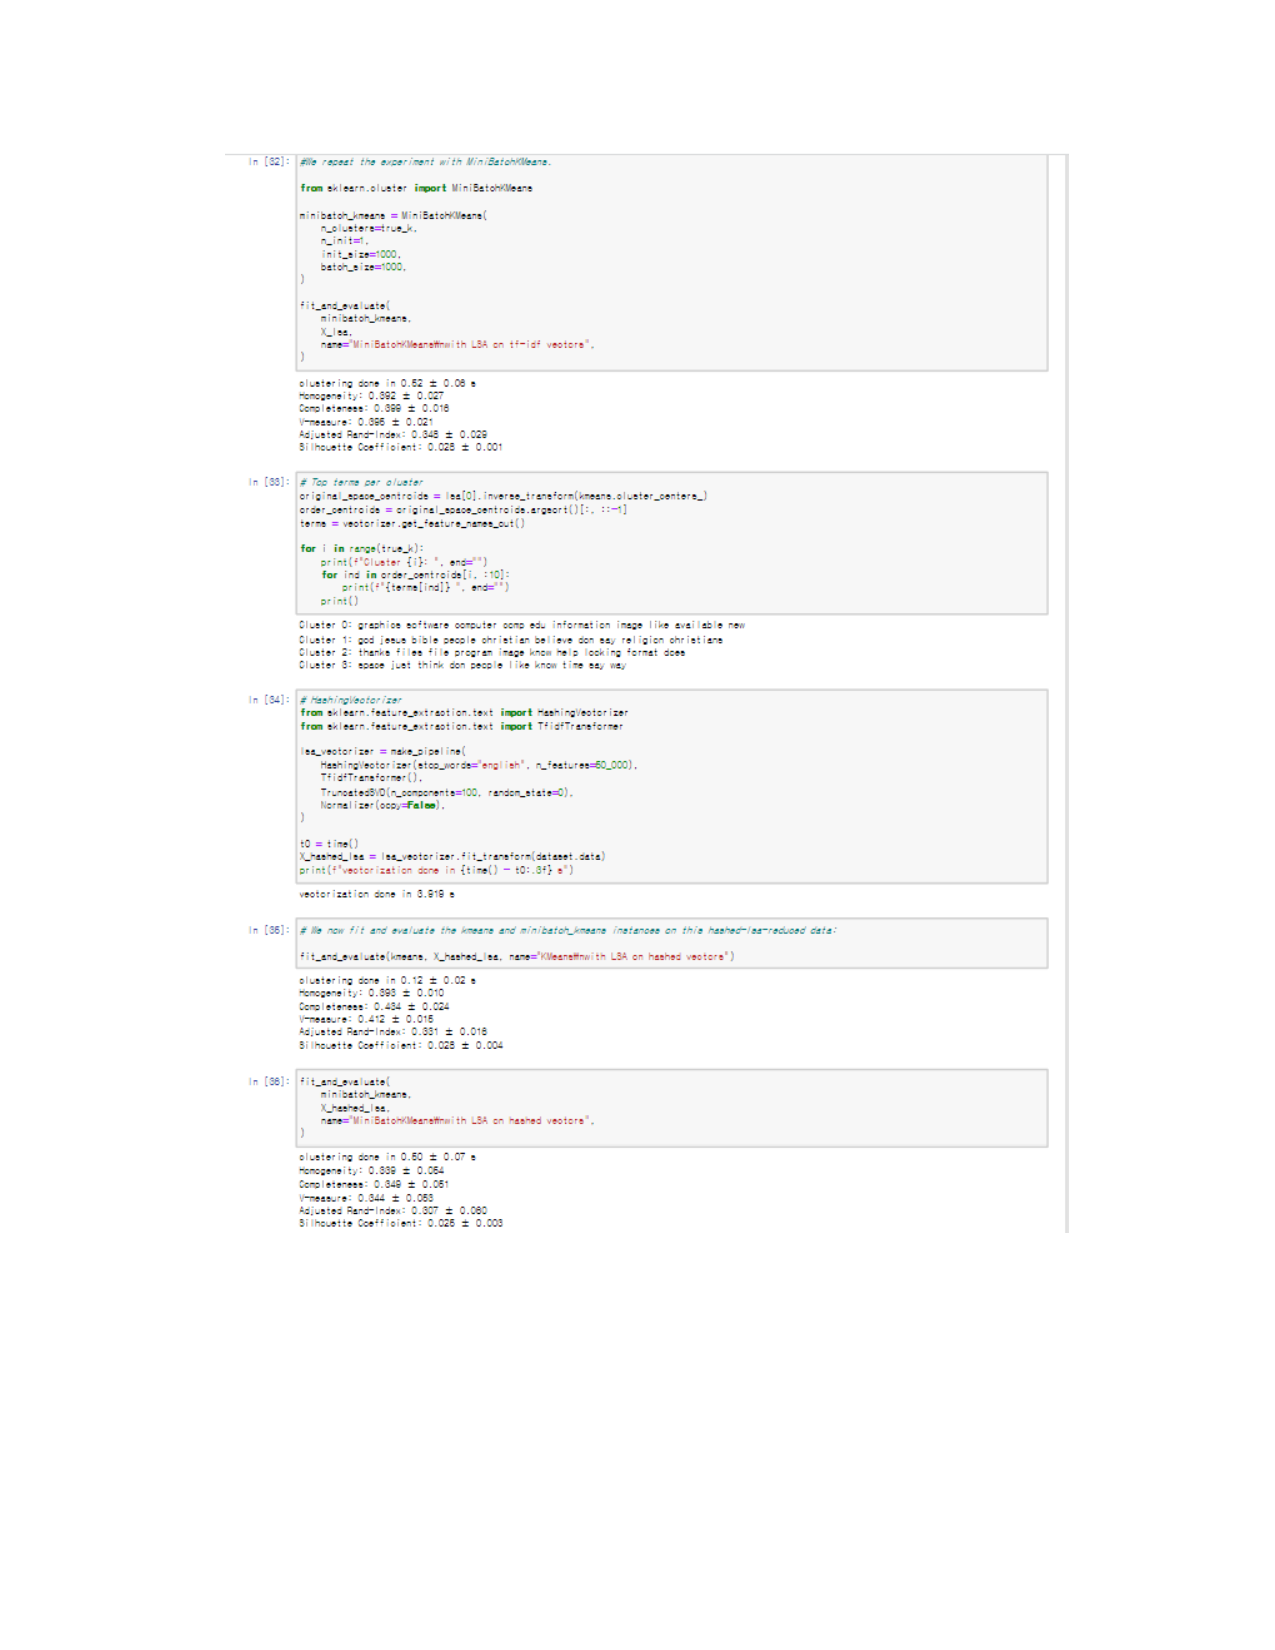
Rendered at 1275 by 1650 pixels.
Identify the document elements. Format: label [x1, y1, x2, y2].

picture [225, 150, 1069, 1233]
